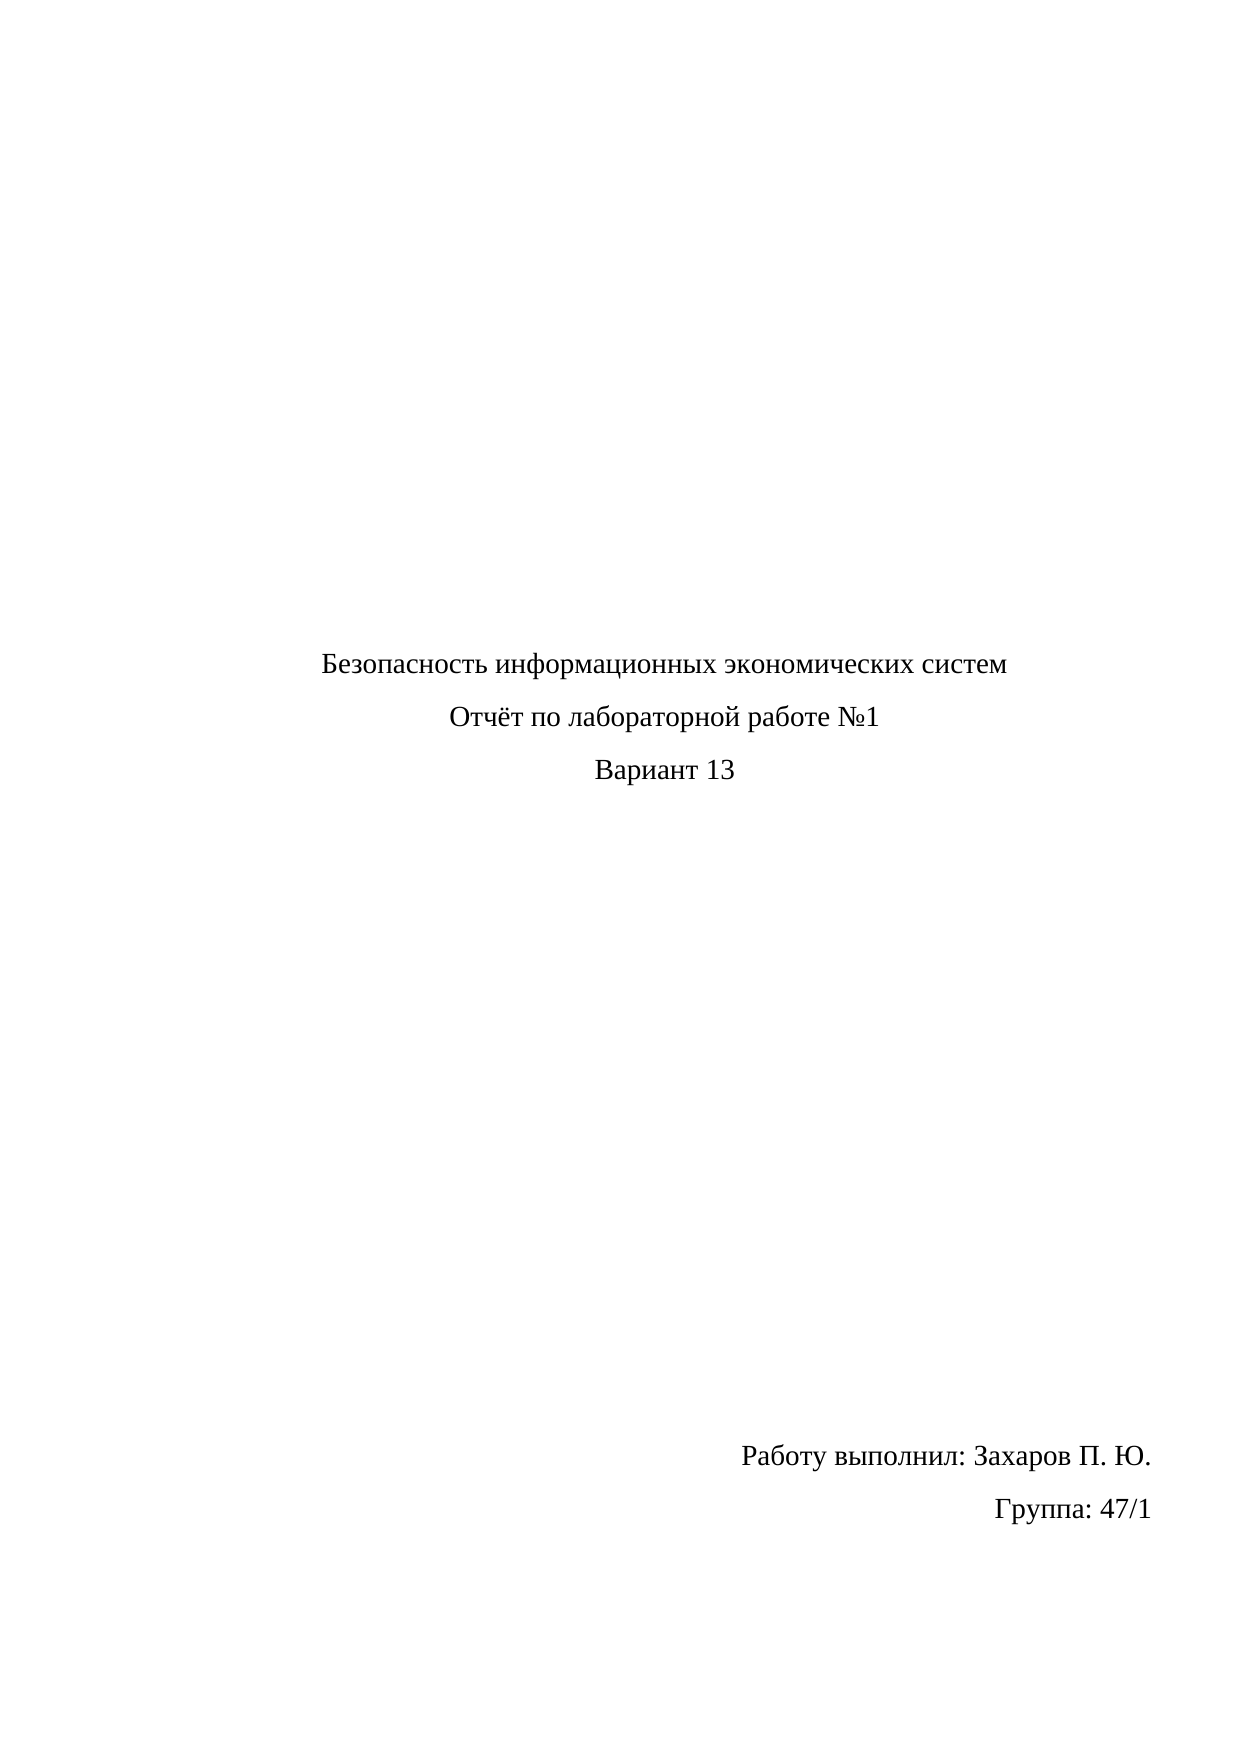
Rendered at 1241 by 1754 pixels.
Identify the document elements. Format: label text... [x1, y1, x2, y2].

text Вариант 13 [177, 752, 1152, 785]
text Отчёт по лабораторной работе №1 [177, 699, 1152, 733]
text Группа: 47/1 [177, 1491, 1152, 1525]
text Работу выполнил: Захаров П. Ю. [177, 1438, 1152, 1472]
text Безопасность информационных экономических систем [177, 646, 1152, 680]
